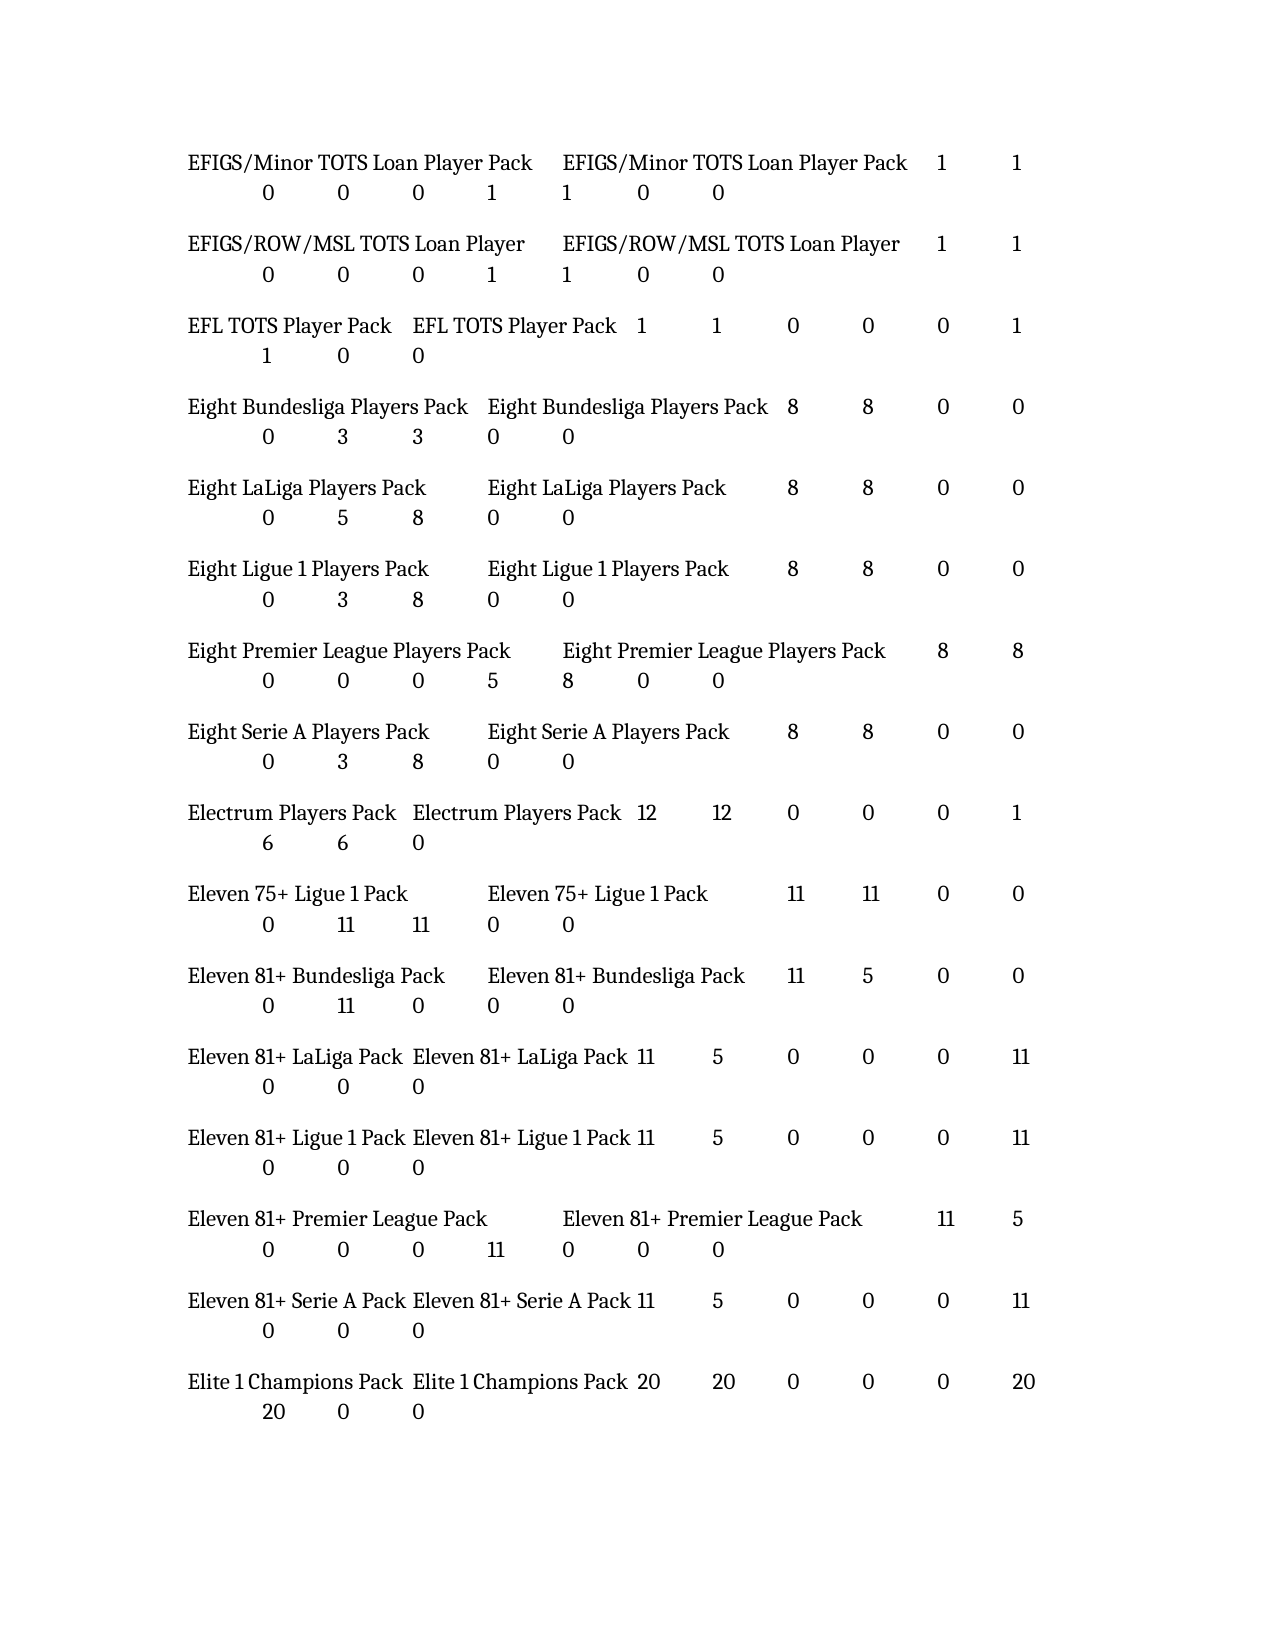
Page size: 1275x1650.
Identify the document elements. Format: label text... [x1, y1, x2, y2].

text EFIGS/Minor TOTS Loan Player Pack EFIGS/Minor TOTS Loan Player Pack 1 1 0 0 0 1 1 0 0 [187, 150, 1087, 207]
text EFL TOTS Player Pack EFL TOTS Player Pack 1 1 0 0 0 1 1 0 0 [187, 312, 1087, 369]
text Eleven 75+ Ligue 1 Pack Eleven 75+ Ligue 1 Pack 11 11 0 0 0 11 11 0 0 [187, 881, 1087, 938]
text Eight Bundesliga Players Pack Eight Bundesliga Players Pack 8 8 0 0 0 3 3 0 0 [187, 394, 1087, 450]
text Eleven 81+ LaLiga Pack Eleven 81+ LaLiga Pack 11 5 0 0 0 11 0 0 0 [187, 1044, 1087, 1100]
text Eleven 81+ Serie A Pack Eleven 81+ Serie A Pack 11 5 0 0 0 11 0 0 0 [187, 1287, 1087, 1344]
text Electrum Players Pack Electrum Players Pack 12 12 0 0 0 1 6 6 0 [187, 800, 1087, 857]
text EFIGS/ROW/MSL TOTS Loan Player EFIGS/ROW/MSL TOTS Loan Player 1 1 0 0 0 1 1 0 0 [187, 231, 1087, 288]
text Eight Ligue 1 Players Pack Eight Ligue 1 Players Pack 8 8 0 0 0 3 8 0 0 [187, 556, 1087, 613]
text Eight LaLiga Players Pack Eight LaLiga Players Pack 8 8 0 0 0 5 8 0 0 [187, 475, 1087, 532]
text Eight Serie A Players Pack Eight Serie A Players Pack 8 8 0 0 0 3 8 0 0 [187, 719, 1087, 775]
text Eleven 81+ Ligue 1 Pack Eleven 81+ Ligue 1 Pack 11 5 0 0 0 11 0 0 0 [187, 1125, 1087, 1182]
text Elite 1 Champions Pack Elite 1 Champions Pack 20 20 0 0 0 20 20 0 0 [187, 1369, 1087, 1425]
text Eight Premier League Players Pack Eight Premier League Players Pack 8 8 0 0 0 5 8 0 0 [187, 637, 1087, 694]
text Eleven 81+ Premier League Pack Eleven 81+ Premier League Pack 11 5 0 0 0 11 0 0 0 [187, 1206, 1087, 1263]
text Eleven 81+ Bundesliga Pack Eleven 81+ Bundesliga Pack 11 5 0 0 0 11 0 0 0 [187, 962, 1087, 1019]
